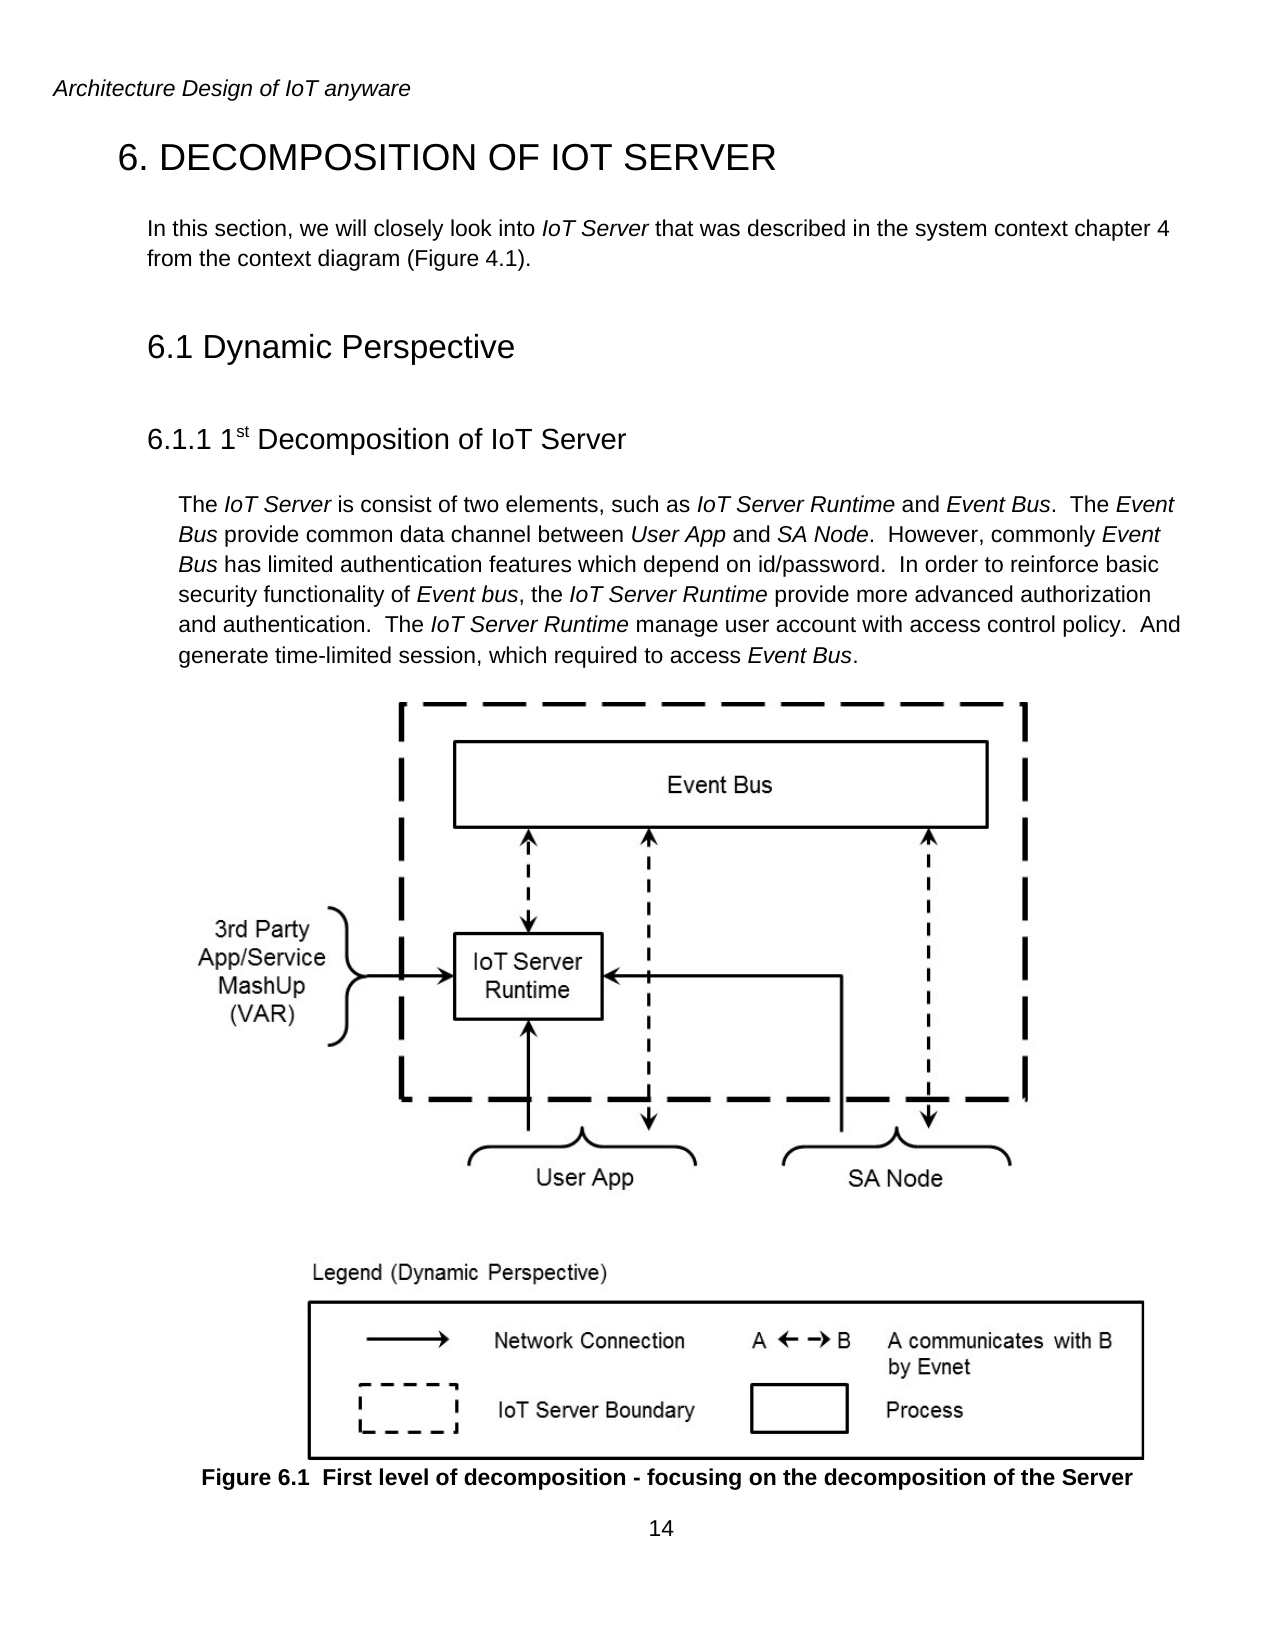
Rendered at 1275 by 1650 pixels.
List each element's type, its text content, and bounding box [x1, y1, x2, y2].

picture [183, 702, 1145, 1460]
text The IoT Server is consist of two elements, such as IoT Server Runtime and Event Bus. The Event Bus provide common data channel between User App and SA Node. However, commonly Event Bus has limited authentication features which depend on id/password. In order to reinforce basic security functionality of Event bus, the IoT Server Runtime provide more advanced authorization and authentication. The IoT Server Runtime manage user account with access control policy. And generate time-limited session, which required to access Event Bus. [178, 491, 1181, 668]
text In this section, we will closely look into IoT Server that was described in the system context chapter 4 from the context diagram (Figure 4.1). [147, 215, 1181, 272]
subtitle 6.1 Dynamic Perspective [147, 327, 1181, 365]
text Figure 6.1 First level of decomposition - focusing on the decomposition of the Server [147, 1464, 1181, 1490]
title 6. DECOMPOSITION OF IOT SERVER [117, 135, 1181, 178]
subtitle 6.1.1 1st Decomposition of IoT Server [147, 422, 1181, 455]
